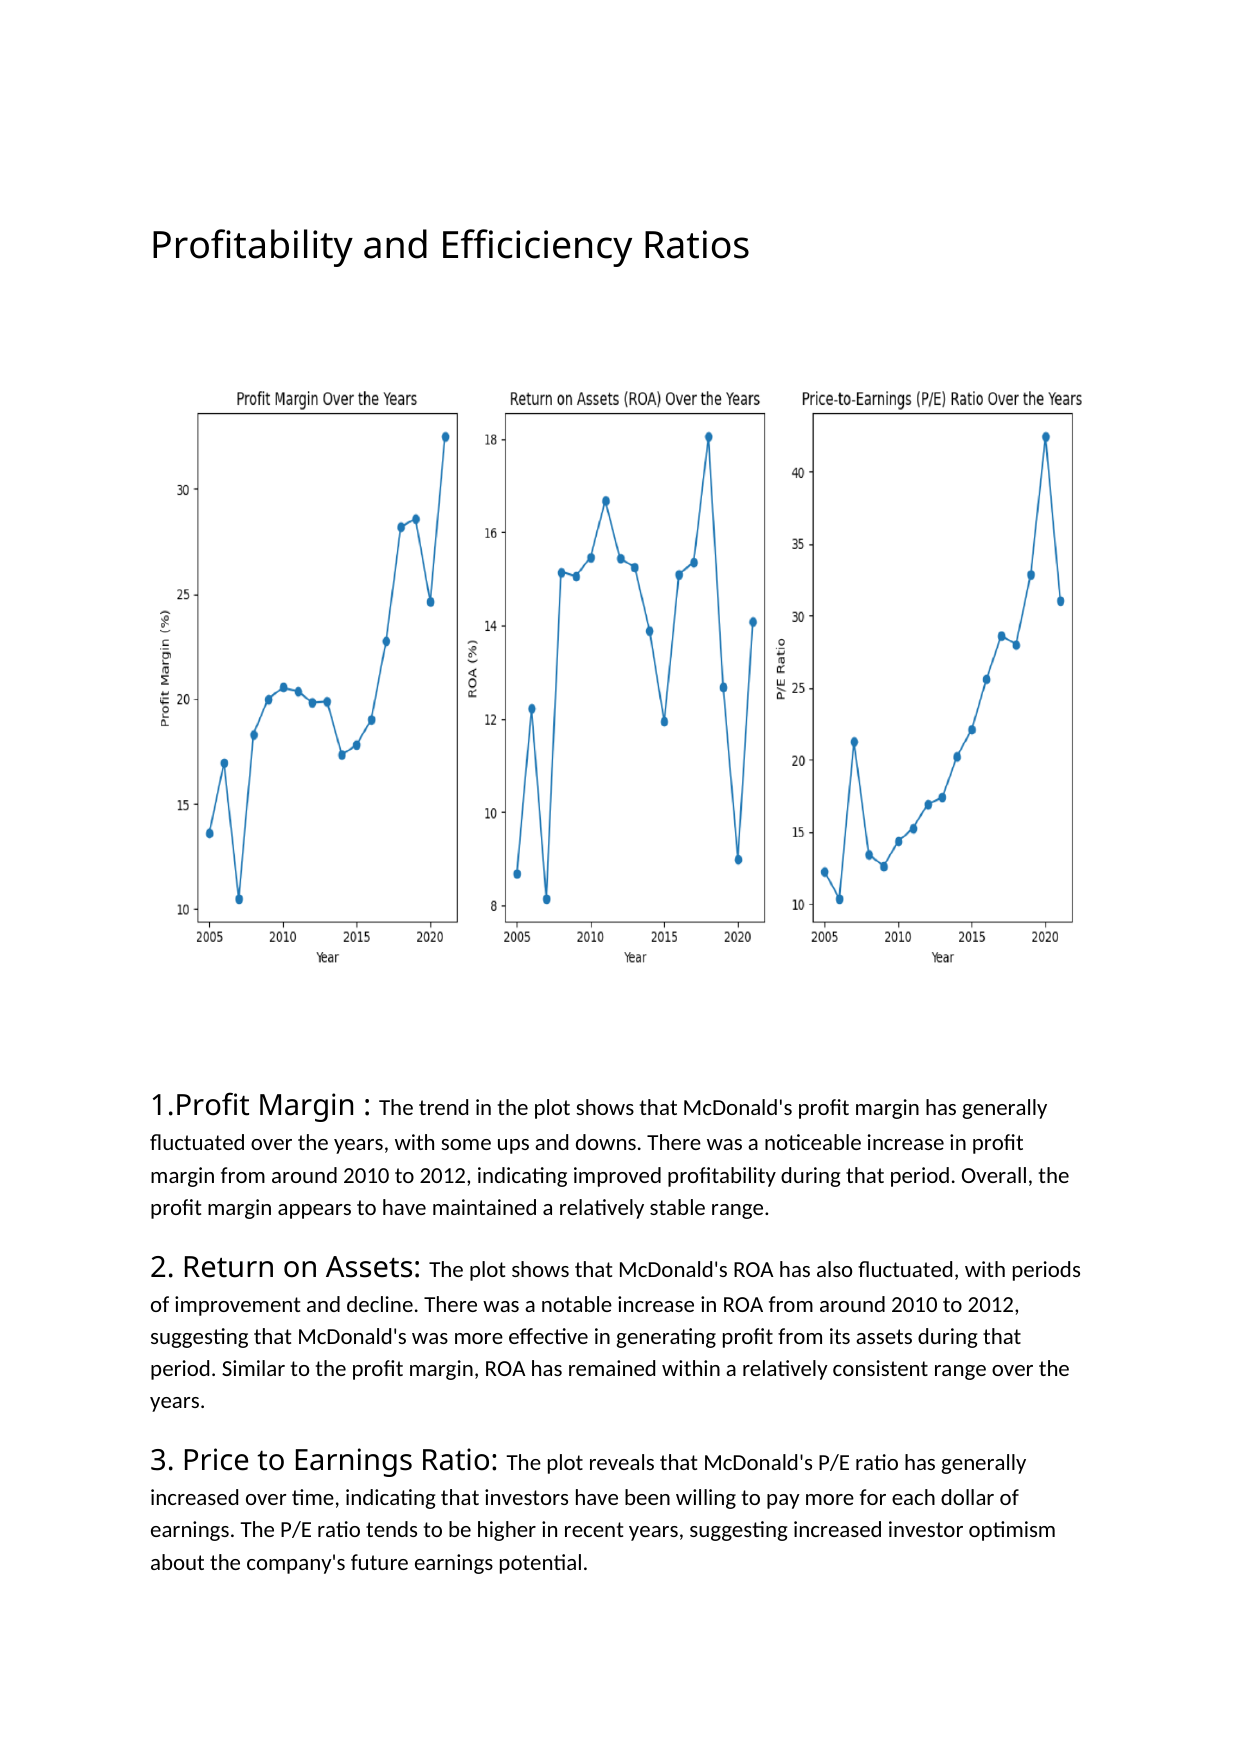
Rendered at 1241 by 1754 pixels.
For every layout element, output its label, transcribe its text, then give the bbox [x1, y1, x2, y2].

text Profitability and Efficiciency Ratios [150, 218, 1090, 269]
text 3. Price to Earnings Ratio: The plot reveals that McDonald's P/E ratio has generally increased over time, indicating that investors have been willing to pay more for each dollar of earnings. The P/E ratio tends to be higher in recent years, suggesting increased investor optimism about the company's future earnings potential. [150, 1439, 1090, 1576]
text 1.Profit Margin : The trend in the plot shows that McDonald's profit margin has generally fluctuated over the years, with some ups and downs. There was a noticeable increase in profit margin from around 2010 to 2012, indicating improved profitability during that period. Overall, the profit margin appears to have maintained a relatively stable range. [150, 1085, 1090, 1221]
picture [150, 377, 1091, 981]
text 2. Return on Assets: The plot shows that McDonald's ROA has also fluctuated, with periods of improvement and decline. There was a notable increase in ROA from around 2010 to 2012, suggesting that McDonald's was more effective in generating profit from its assets during that period. Similar to the profit margin, ROA has remained within a relatively consistent range over the years. [150, 1246, 1090, 1414]
